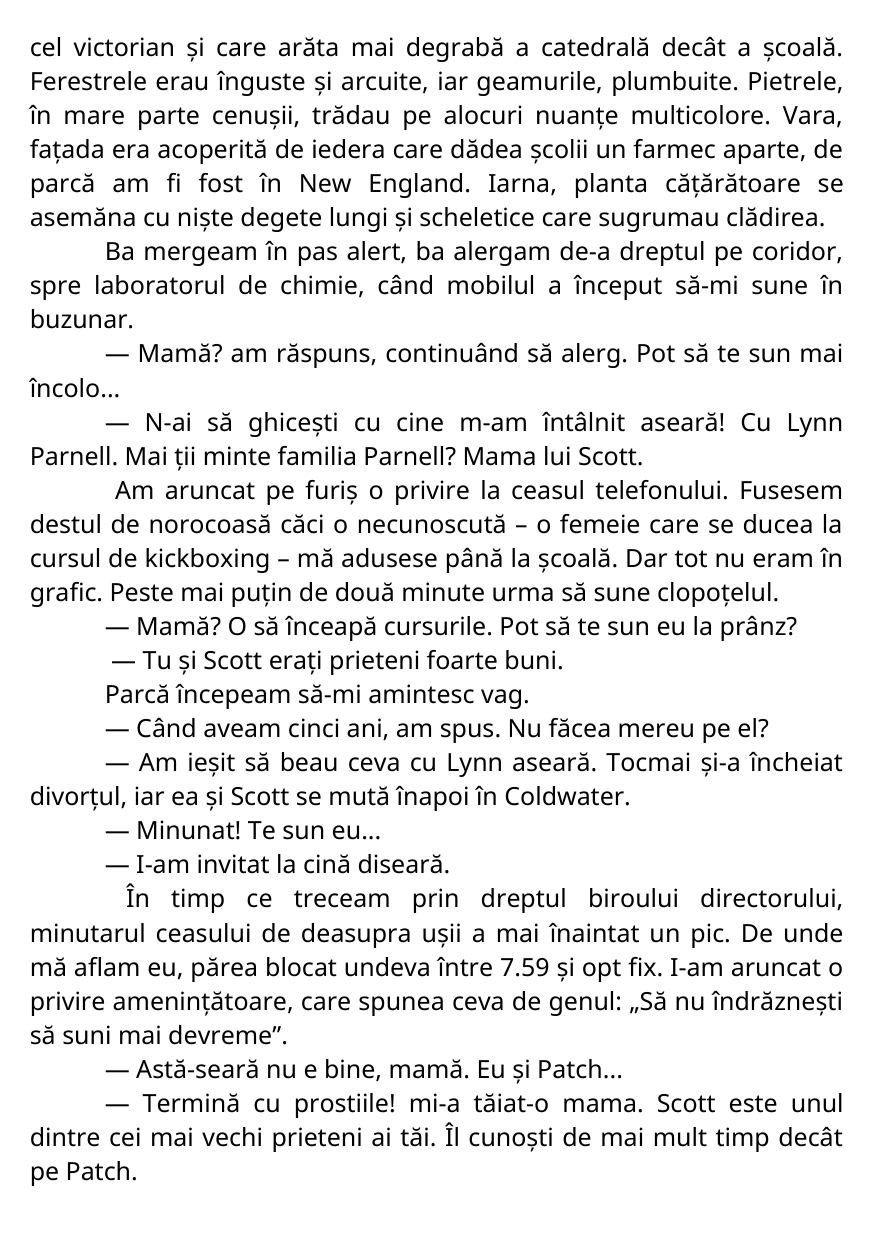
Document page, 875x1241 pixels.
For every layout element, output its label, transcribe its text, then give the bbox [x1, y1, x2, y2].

text — Mamă? O să înceapă cursurile. Pot să te sun eu la prânz? [29, 609, 844, 643]
text — Tu şi Scott eraţi prieteni foarte buni. [29, 643, 844, 677]
text Parcă începeam să-mi amintesc vag. [29, 677, 844, 711]
text În timp ce treceam prin dreptul biroului directorului, minutarul ceasului de deasupra uşii a mai înaintat un pic. De unde mă aflam eu, părea blocat undeva între 7.59 şi opt fix. I-am aruncat o privire ameninţătoare, care spunea ceva de genul: „Să nu îndrăzneşti să suni mai devreme”. [29, 881, 844, 1051]
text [29, 29, 844, 234]
text — Termină cu prostiile! mi-a tăiat-o mama. Scott este unul dintre cei mai vechi prieteni ai tăi. Îl cunoşti de mai mult timp decât pe Patch. [29, 1086, 844, 1188]
text — I-am invitat la cină diseară. [29, 847, 844, 881]
text — Când aveam cinci ani, am spus. Nu făcea mereu pe el? [29, 711, 844, 745]
text — N-ai să ghiceşti cu cine m-am întâlnit aseară! Cu Lynn Parnell. Mai ţii minte familia Parnell? Mama lui Scott. [29, 404, 844, 472]
text — Am ieşit să beau ceva cu Lynn aseară. Tocmai şi-a încheiat divorţul, iar ea şi Scott se mută înapoi în Coldwater. [29, 745, 844, 813]
text Ba mergeam în pas alert, ba alergam de-a dreptul pe coridor, spre laboratorul de chimie, când mobilul a început să-mi sune în buzunar. [29, 234, 844, 336]
text — Astă-seară nu e bine, mamă. Eu şi Patch... [29, 1051, 844, 1086]
text Am aruncat pe furiş o privire la ceasul telefonului. Fusesem destul de norocoasă căci o necunoscută – o femeie care se ducea la cursul de kickboxing – mă adusese până la şcoală. Dar tot nu eram în grafic. Peste mai puţin de două minute urma să sune clopoţelul. [29, 472, 844, 609]
text — Minunat! Te sun eu... [29, 813, 844, 847]
text — Mamă? am răspuns, continuând să alerg. Pot să te sun mai încolo... [29, 336, 844, 404]
